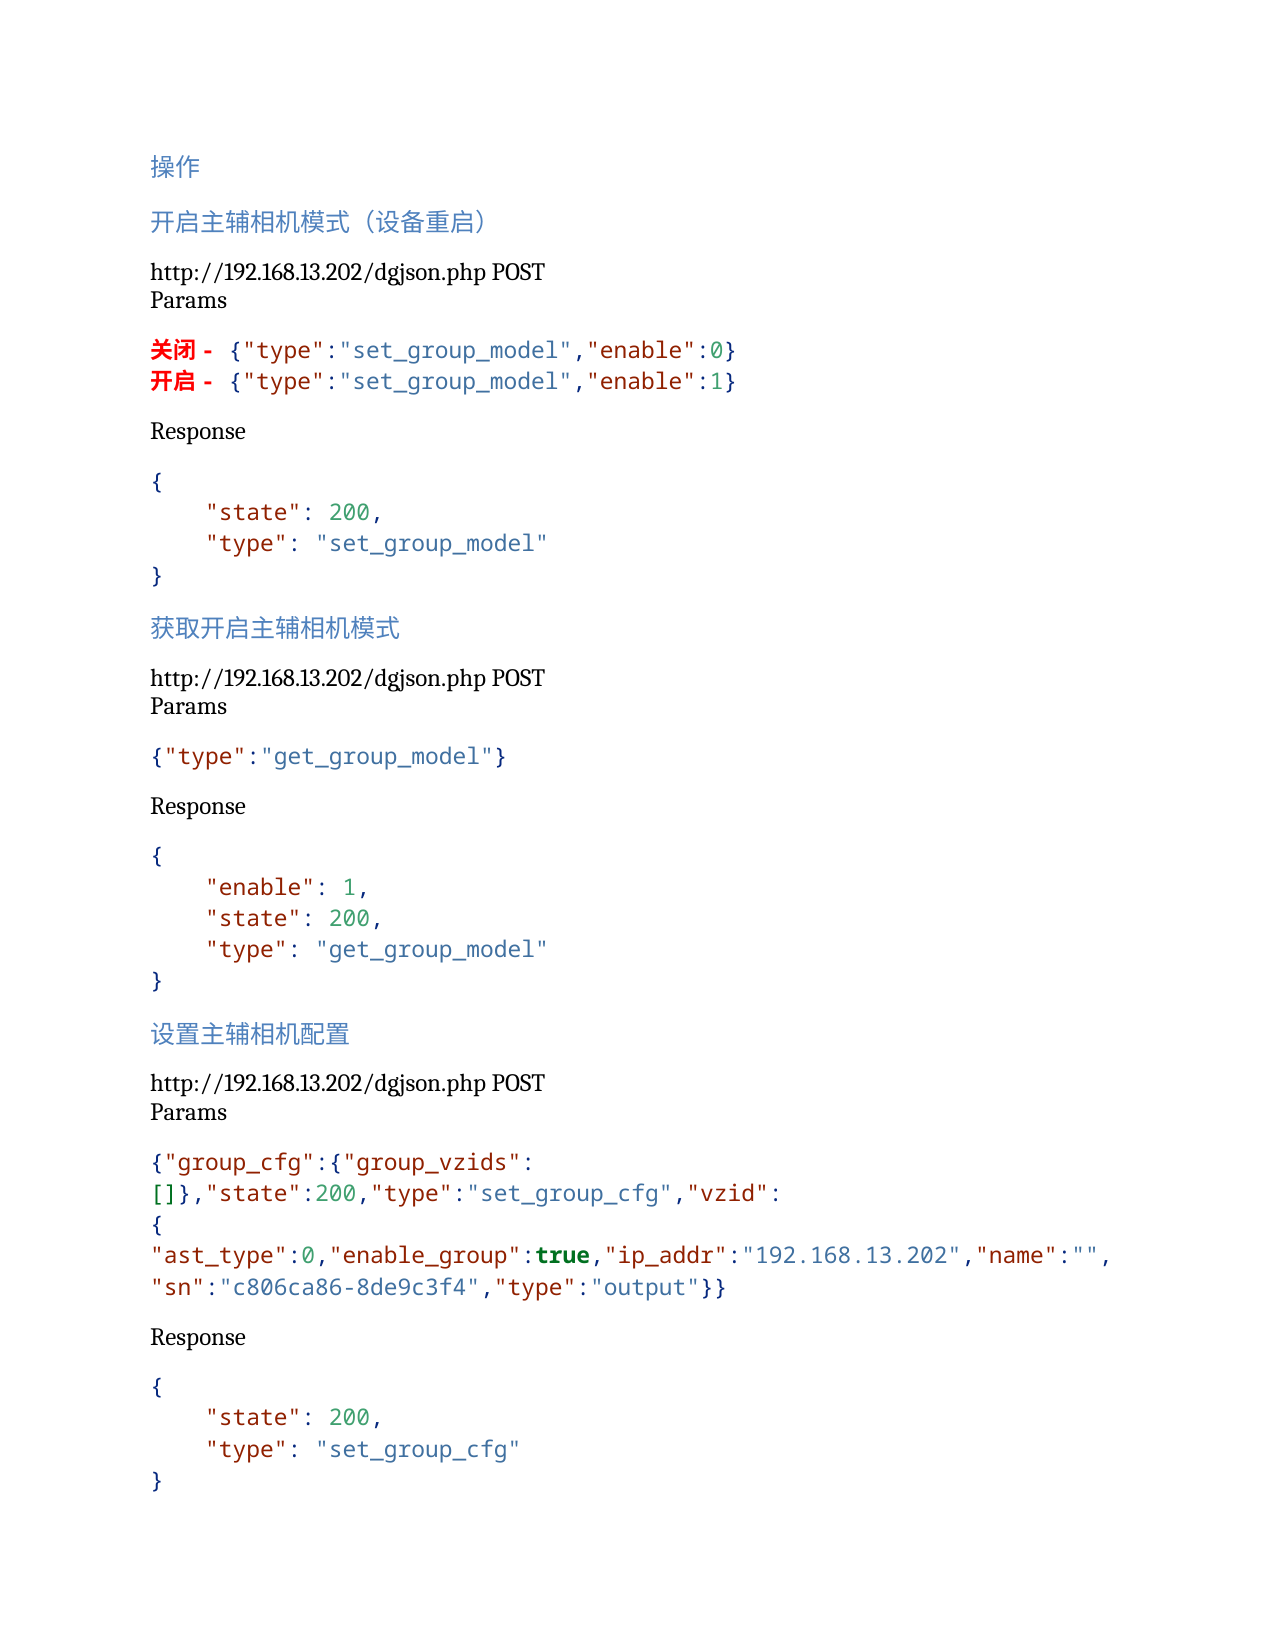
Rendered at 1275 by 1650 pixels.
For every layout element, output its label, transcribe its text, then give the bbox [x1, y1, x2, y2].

subtitle 获取开启主辅相机模式 [150, 611, 1125, 645]
text 关闭 - {"type":"set_group_model","enable":0} 开启 - {"type":"set_group_model","enable":1} [150, 334, 1125, 396]
subtitle 设置主辅相机配置 [150, 1016, 1125, 1050]
text { "enable": 1, "state": 200, "type": "get_group_model" } [150, 839, 1125, 996]
text http://192.168.13.202/dgjson.php POST Params [150, 258, 1125, 315]
subtitle 开启主辅相机模式（设备重启） [150, 205, 1125, 239]
text { "state": 200, "type": "set_group_model" } [150, 465, 1125, 590]
text Response [150, 1322, 1125, 1351]
text http://192.168.13.202/dgjson.php POST Params [150, 663, 1125, 721]
text http://192.168.13.202/dgjson.php POST Params [150, 1069, 1125, 1127]
text Response [150, 792, 1125, 821]
text { "state": 200, "type": "set_group_cfg" } [150, 1370, 1125, 1495]
text {"type":"get_group_model"} [150, 740, 1125, 771]
text Response [150, 417, 1125, 446]
text {"group_cfg":{"group_vzids":[]},"state":200,"type":"set_group_cfg","vzid":{"ast_type":0,"enable_group":true,"ip_addr":"192.168.13.202","name":"","sn":"c806ca86-8de9c3f4","type":"output"}} [150, 1145, 1125, 1302]
subtitle 操作 [150, 150, 1125, 184]
